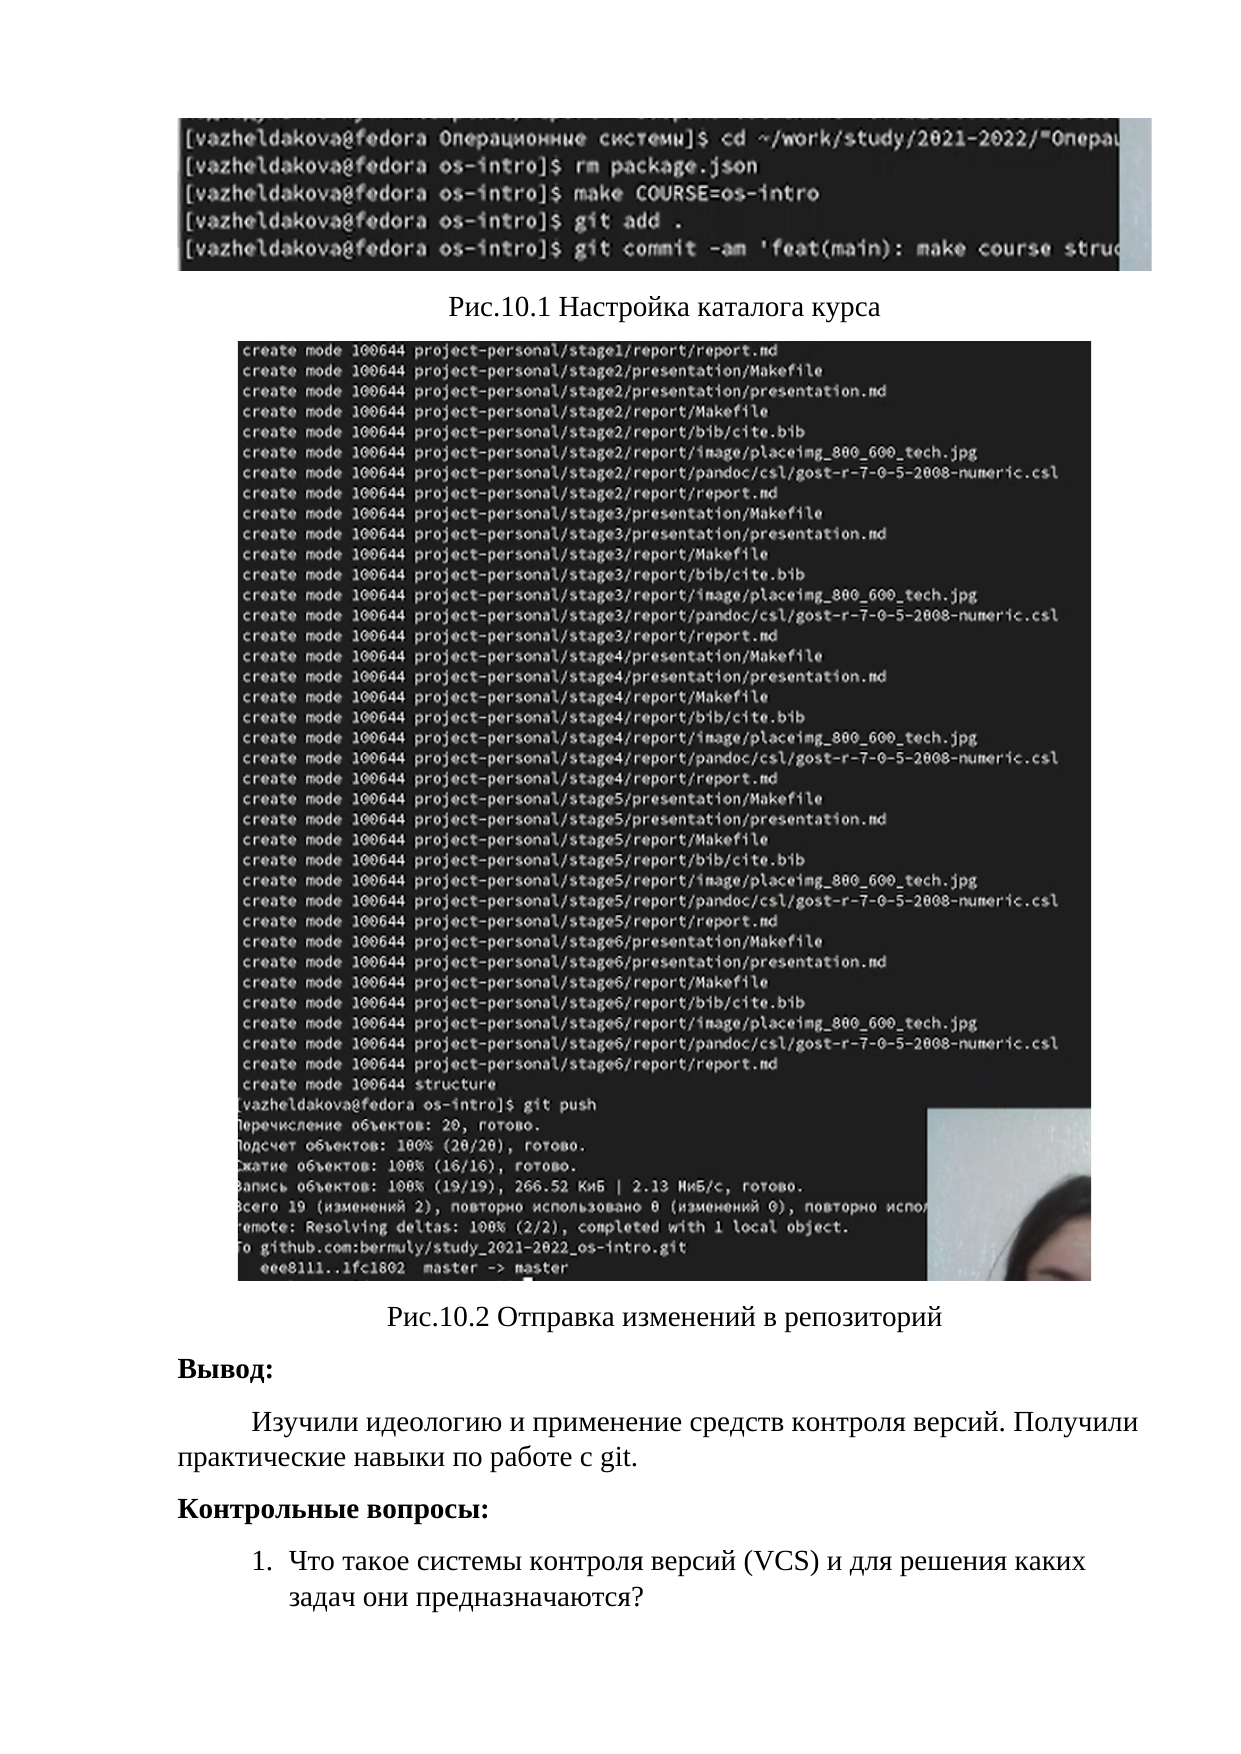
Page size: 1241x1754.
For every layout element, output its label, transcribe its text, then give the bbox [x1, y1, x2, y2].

text Рис.10.2 Отправка изменений в репозиторий [177, 1299, 1152, 1333]
list Что такое системы контроля версий (VCS) и для решения каких задач они предназначаются? [251, 1543, 1152, 1613]
text Рис.10.1 Настройка каталога курса [177, 289, 1152, 323]
text Контрольные вопросы: [177, 1491, 1152, 1525]
text Вывод: [177, 1351, 1152, 1385]
text Изучили идеологию и применение средств контроля версий. Получили практические навыки по работе с git. [177, 1404, 1152, 1473]
picture [237, 341, 1092, 1281]
picture [177, 118, 1152, 271]
